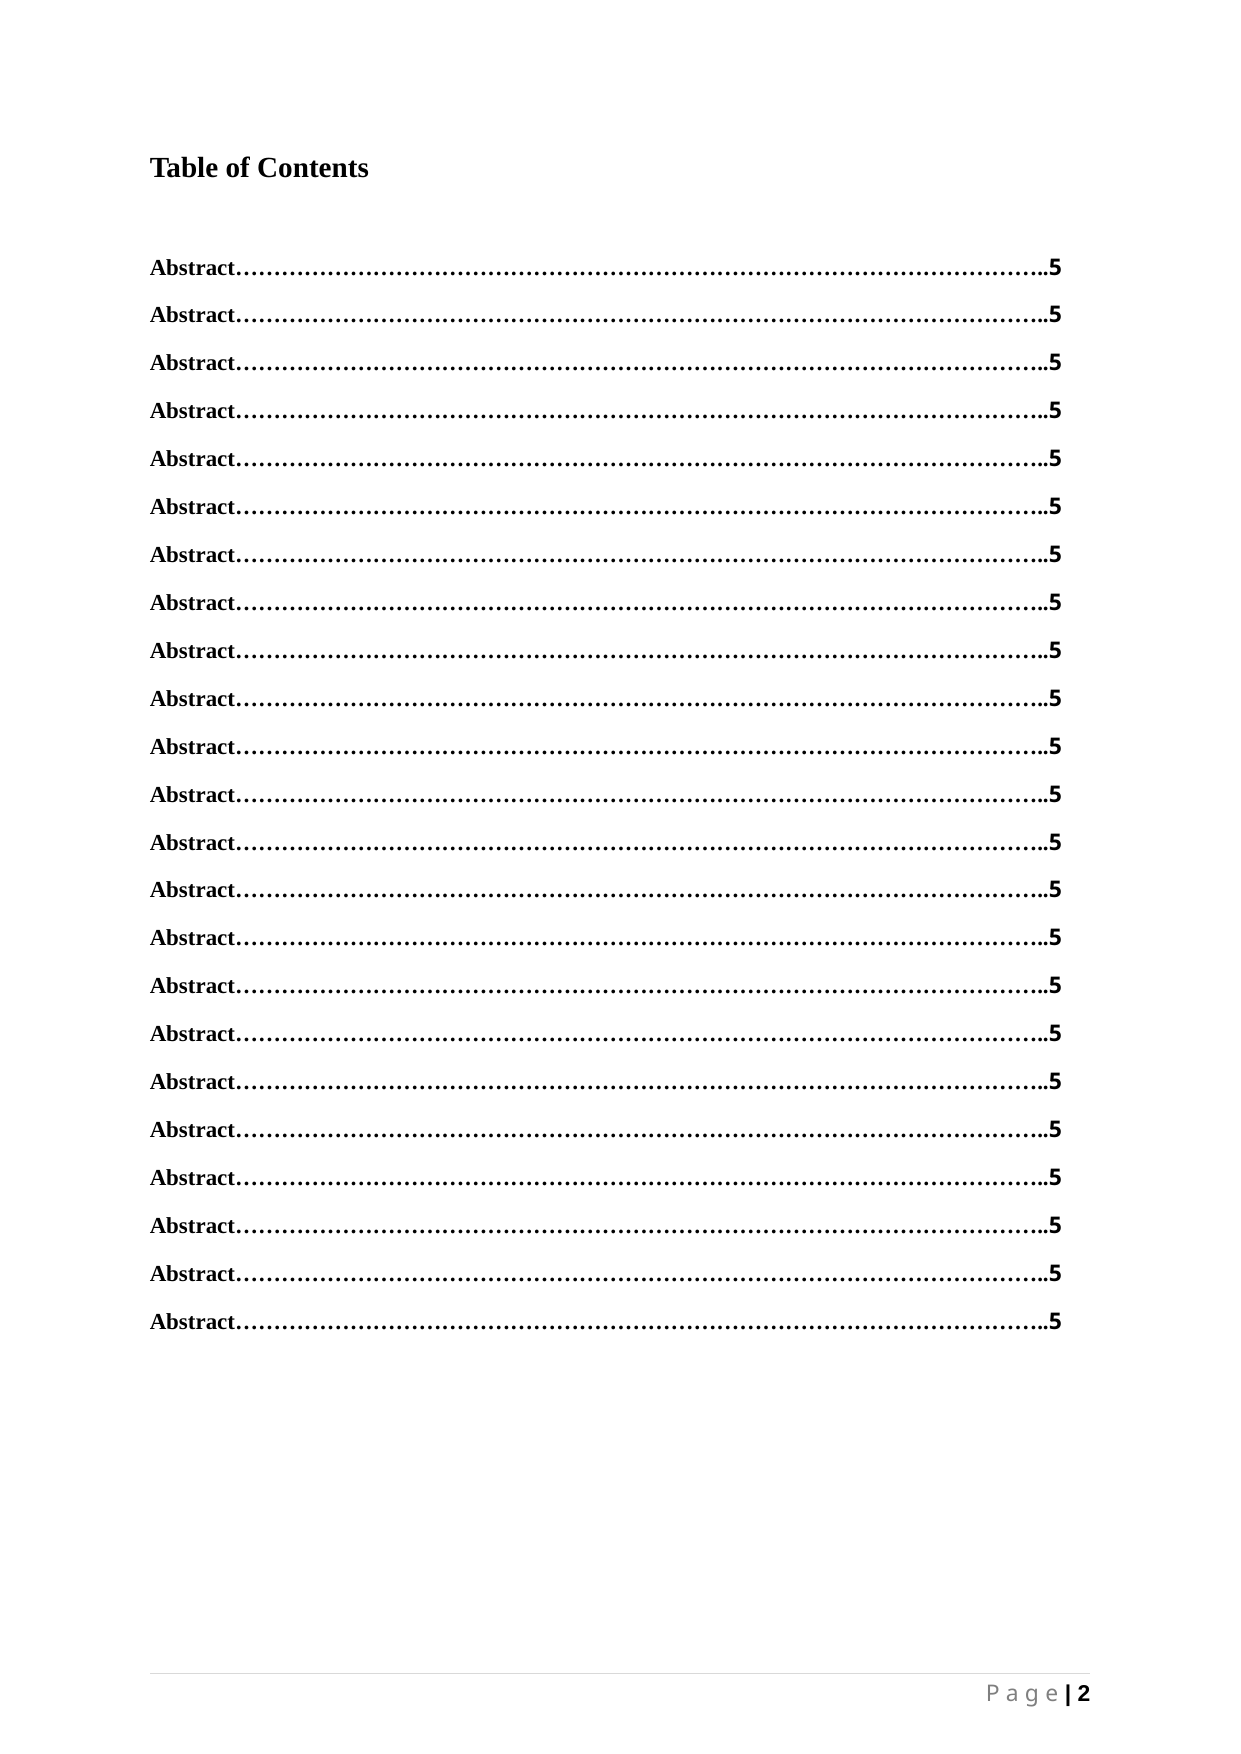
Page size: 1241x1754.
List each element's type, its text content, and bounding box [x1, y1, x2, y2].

text Abstract……………………………………………………………………………………………..5 [150, 777, 1090, 809]
text Abstract……………………………………………………………………………………………..5 [150, 1161, 1090, 1192]
text Abstract……………………………………………………………………………………………..5 [150, 921, 1090, 952]
text Abstract……………………………………………………………………………………………..5 [150, 682, 1090, 713]
text Abstract……………………………………………………………………………………………..5 [150, 1017, 1090, 1048]
text Abstract……………………………………………………………………………………………..5 [150, 442, 1090, 473]
text Abstract……………………………………………………………………………………………..5 [150, 1304, 1090, 1336]
text Abstract……………………………………………………………………………………………..5 [150, 490, 1090, 521]
text Abstract……………………………………………………………………………………………..5 [150, 873, 1090, 904]
text Abstract……………………………………………………………………………………………..5 [150, 394, 1090, 425]
text Abstract……………………………………………………………………………………………..5 [150, 969, 1090, 1000]
text Abstract……………………………………………………………………………………………..5 [150, 1257, 1090, 1288]
text Abstract……………………………………………………………………………………………..5 [150, 1113, 1090, 1144]
text Abstract……………………………………………………………………………………………..5 [150, 825, 1090, 857]
text Abstract……………………………………………………………………………………………..5 [150, 250, 1090, 282]
text Abstract……………………………………………………………………………………………..5 [150, 1209, 1090, 1240]
text Abstract……………………………………………………………………………………………..5 [150, 538, 1090, 569]
text Abstract……………………………………………………………………………………………..5 [150, 586, 1090, 617]
text Abstract……………………………………………………………………………………………..5 [150, 1065, 1090, 1096]
text Table of Contents [150, 150, 1090, 183]
text Abstract……………………………………………………………………………………………..5 [150, 298, 1090, 329]
text Abstract……………………………………………………………………………………………..5 [150, 346, 1090, 377]
text Abstract……………………………………………………………………………………………..5 [150, 634, 1090, 665]
text Abstract……………………………………………………………………………………………..5 [150, 729, 1090, 761]
